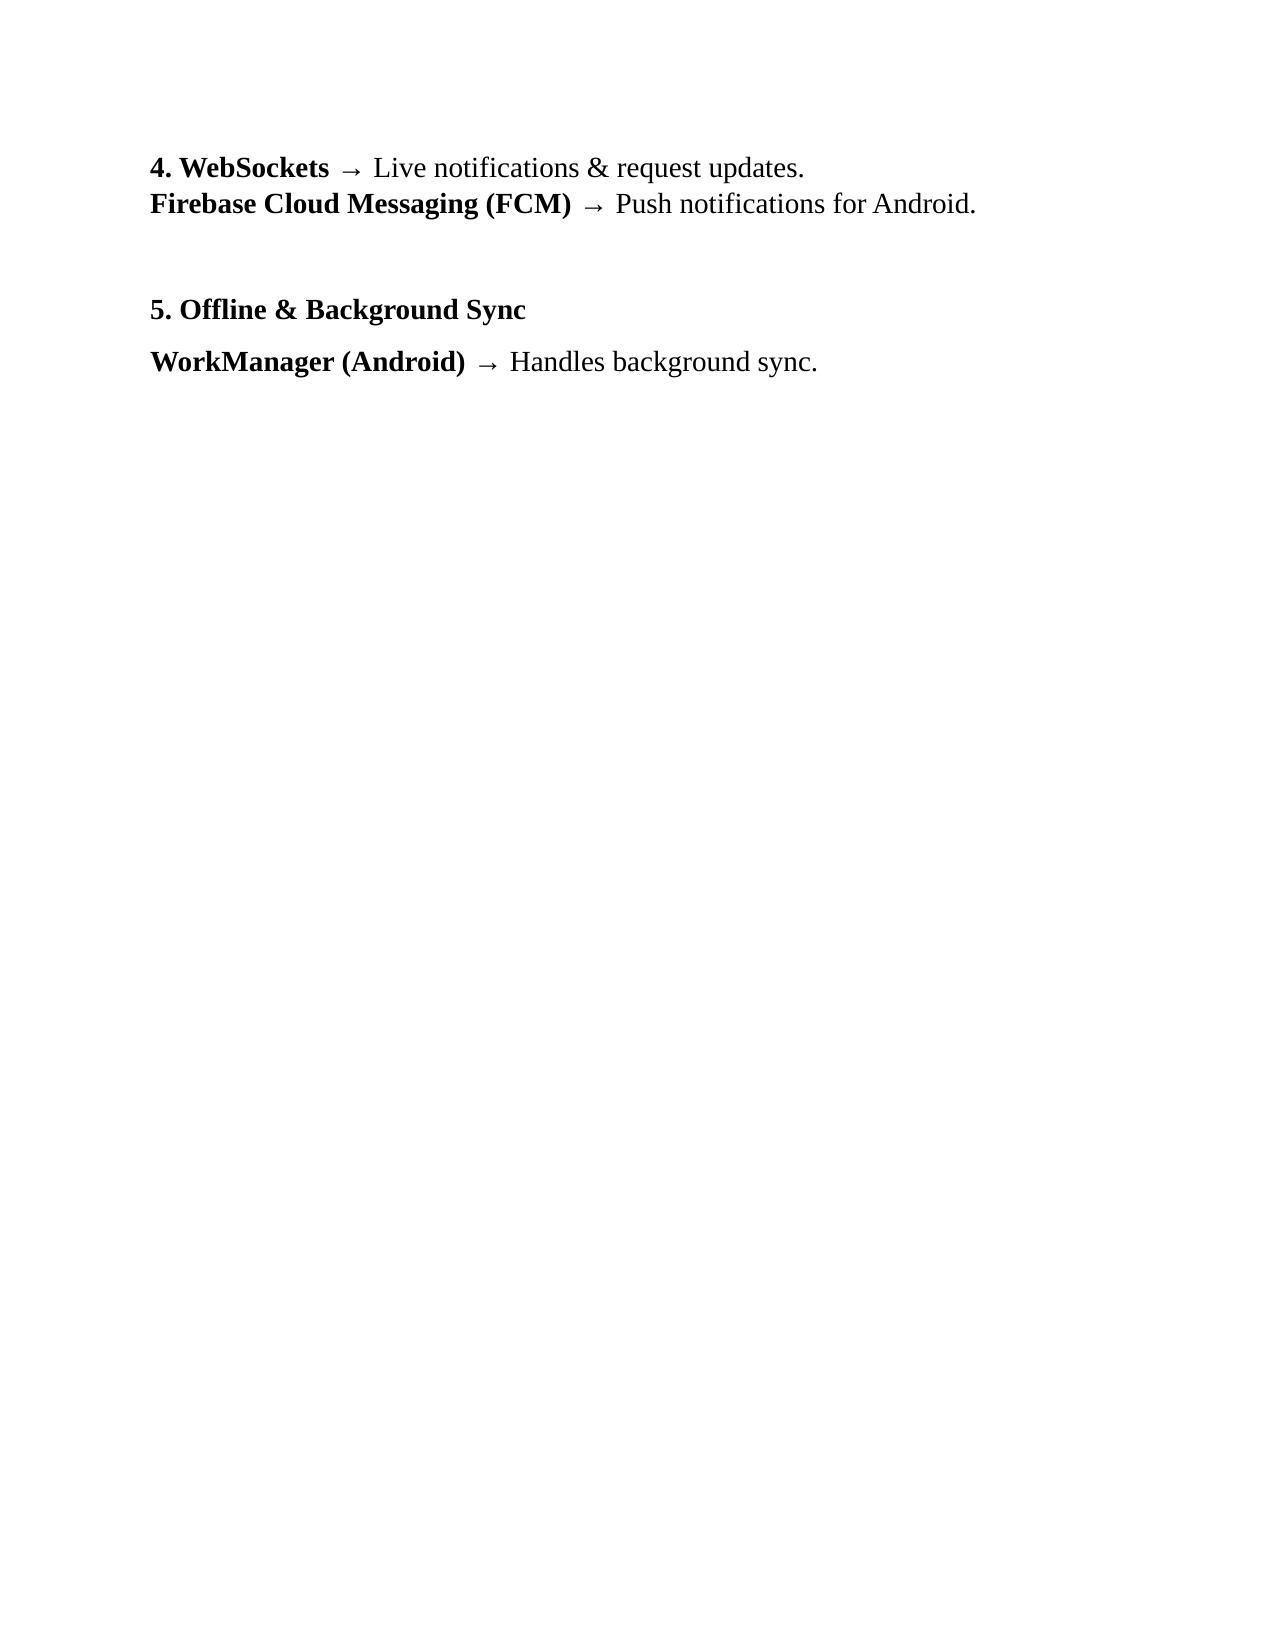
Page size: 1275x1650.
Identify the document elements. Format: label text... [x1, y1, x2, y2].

text WorkManager (Android) → Handles background sync. [150, 344, 1125, 378]
text 4. WebSockets → Live notifications & request updates. Firebase Cloud Messaging (FCM) → Push notifications for Android. [150, 150, 1125, 220]
text 5. Offline & Background Sync [150, 292, 1125, 325]
